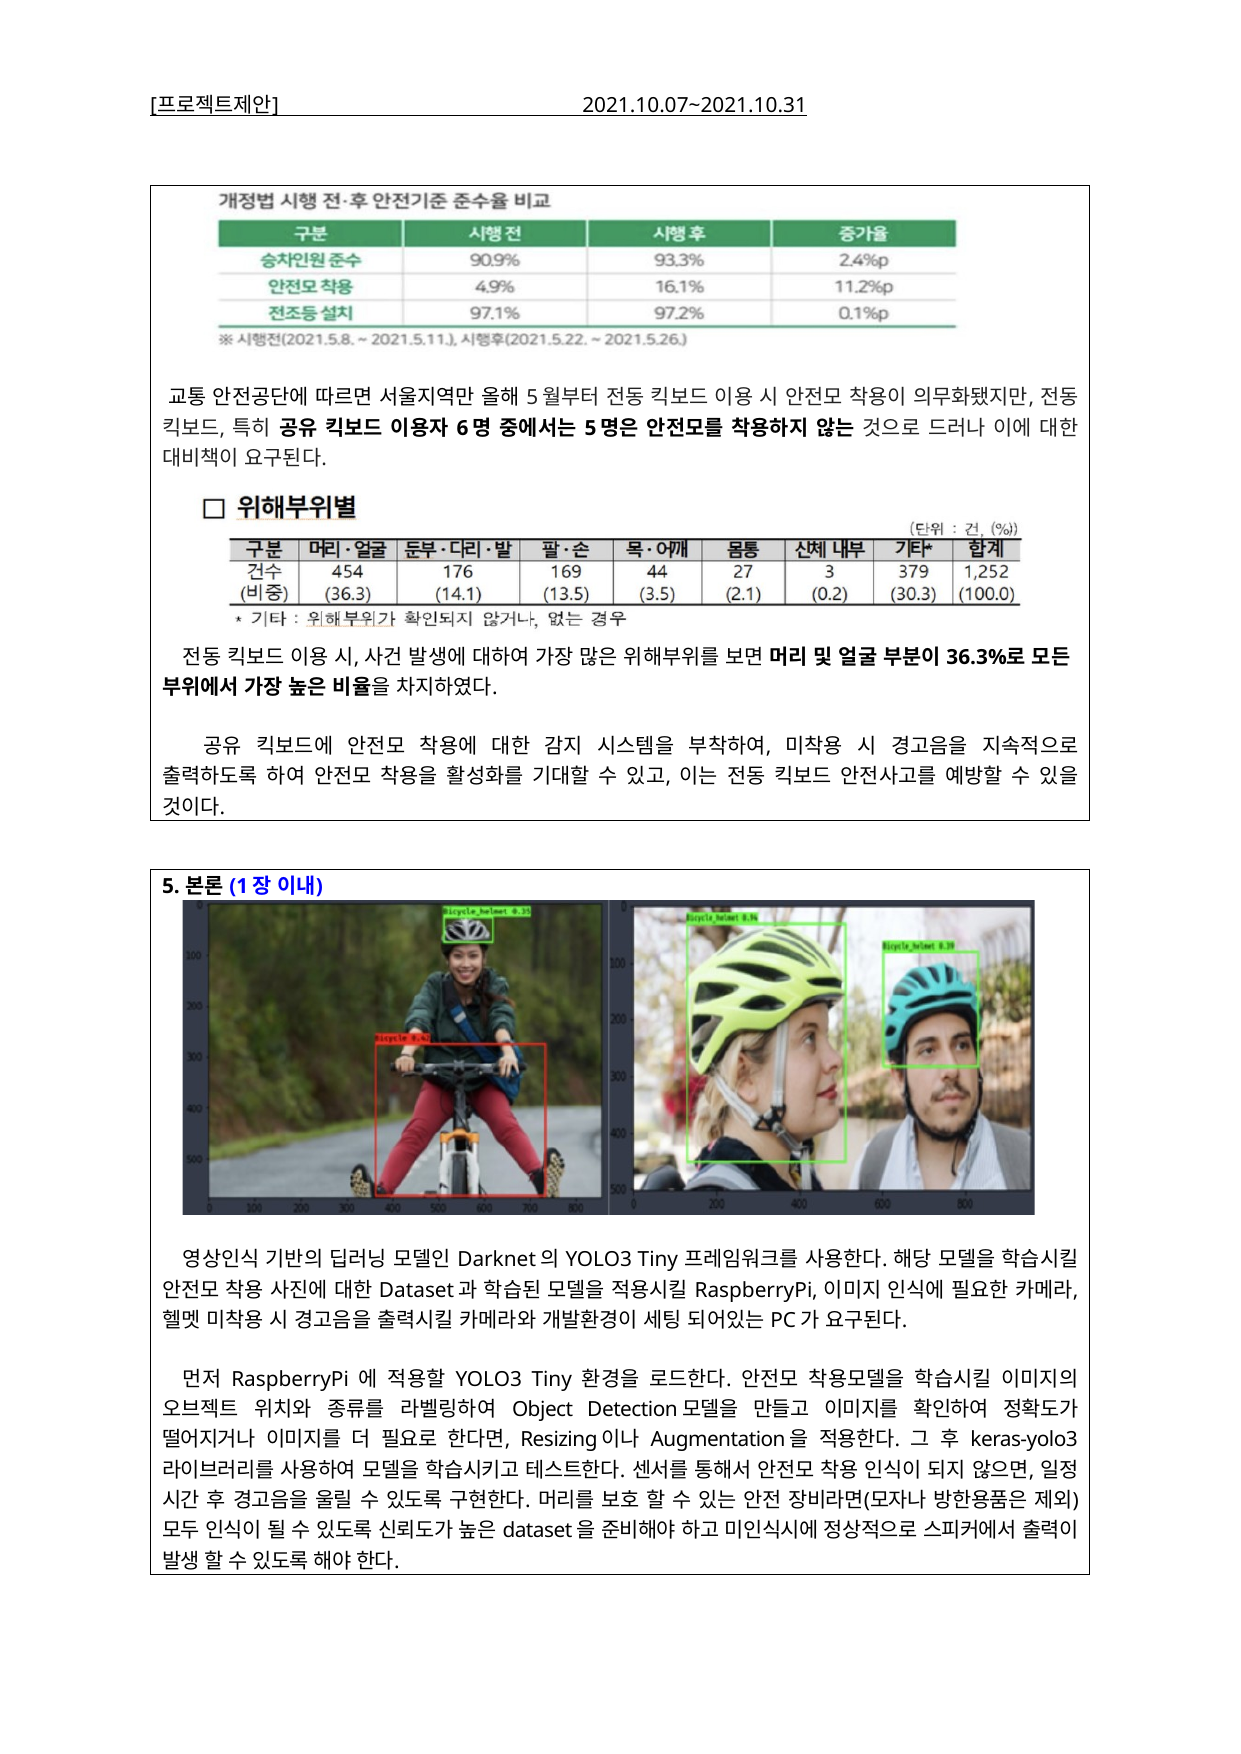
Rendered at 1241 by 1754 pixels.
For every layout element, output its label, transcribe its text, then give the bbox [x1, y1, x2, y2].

table_header 5. 본론 (1장 이내) 영상인식 기반의 딥러닝 모델인 Darknet의 YOLO3 Tiny 프레임워크를 사용한다. 해당 모델을 학습시킬 안전모 착용 사진에 대한 Dataset과 학습된 모델을 적용시킬 RaspberryPi, 이미지 인식에 필요한 카메라, 헬멧 미착용 시 경고음을 출력시킬 카메라와 개발환경이 세팅 되어있는 PC가 요구된다. 먼저 RaspberryPi 에 적용할 YOLO3 Tiny 환경을 로드한다. 안전모 착용모델을 학습시킬 이미지의 오브젝트 위치와 종류를 라벨링하여 Object Detection모델을 만들고 이미지를 확인하여 정확도가 떨어지거나 이미지를 더 필요로 한다면, Resizing이나 Augmentation을 적용한다. 그 후 keras-yolo3라이브러리를 사용하여 모델을 학습시키고 테스트한다. 센서를 통해서 안전모 착용 인식이 되지 않으면, 일정 시간 후 경고음을 울릴 수 있도록 구현한다. 머리를 보호 할 수 있는 안전 장비라면(모자나 방한용품은 제외) 모두 인식이 될 수 있도록 신뢰도가 높은 dataset을 준비해야 하고 미인식시에 정상적으로 스피커에서 출력이 발생 할 수 있도록 해야 한다. [151, 870, 1089, 1574]
picture [203, 186, 970, 352]
picture [182, 900, 1035, 1215]
picture [182, 471, 1057, 641]
